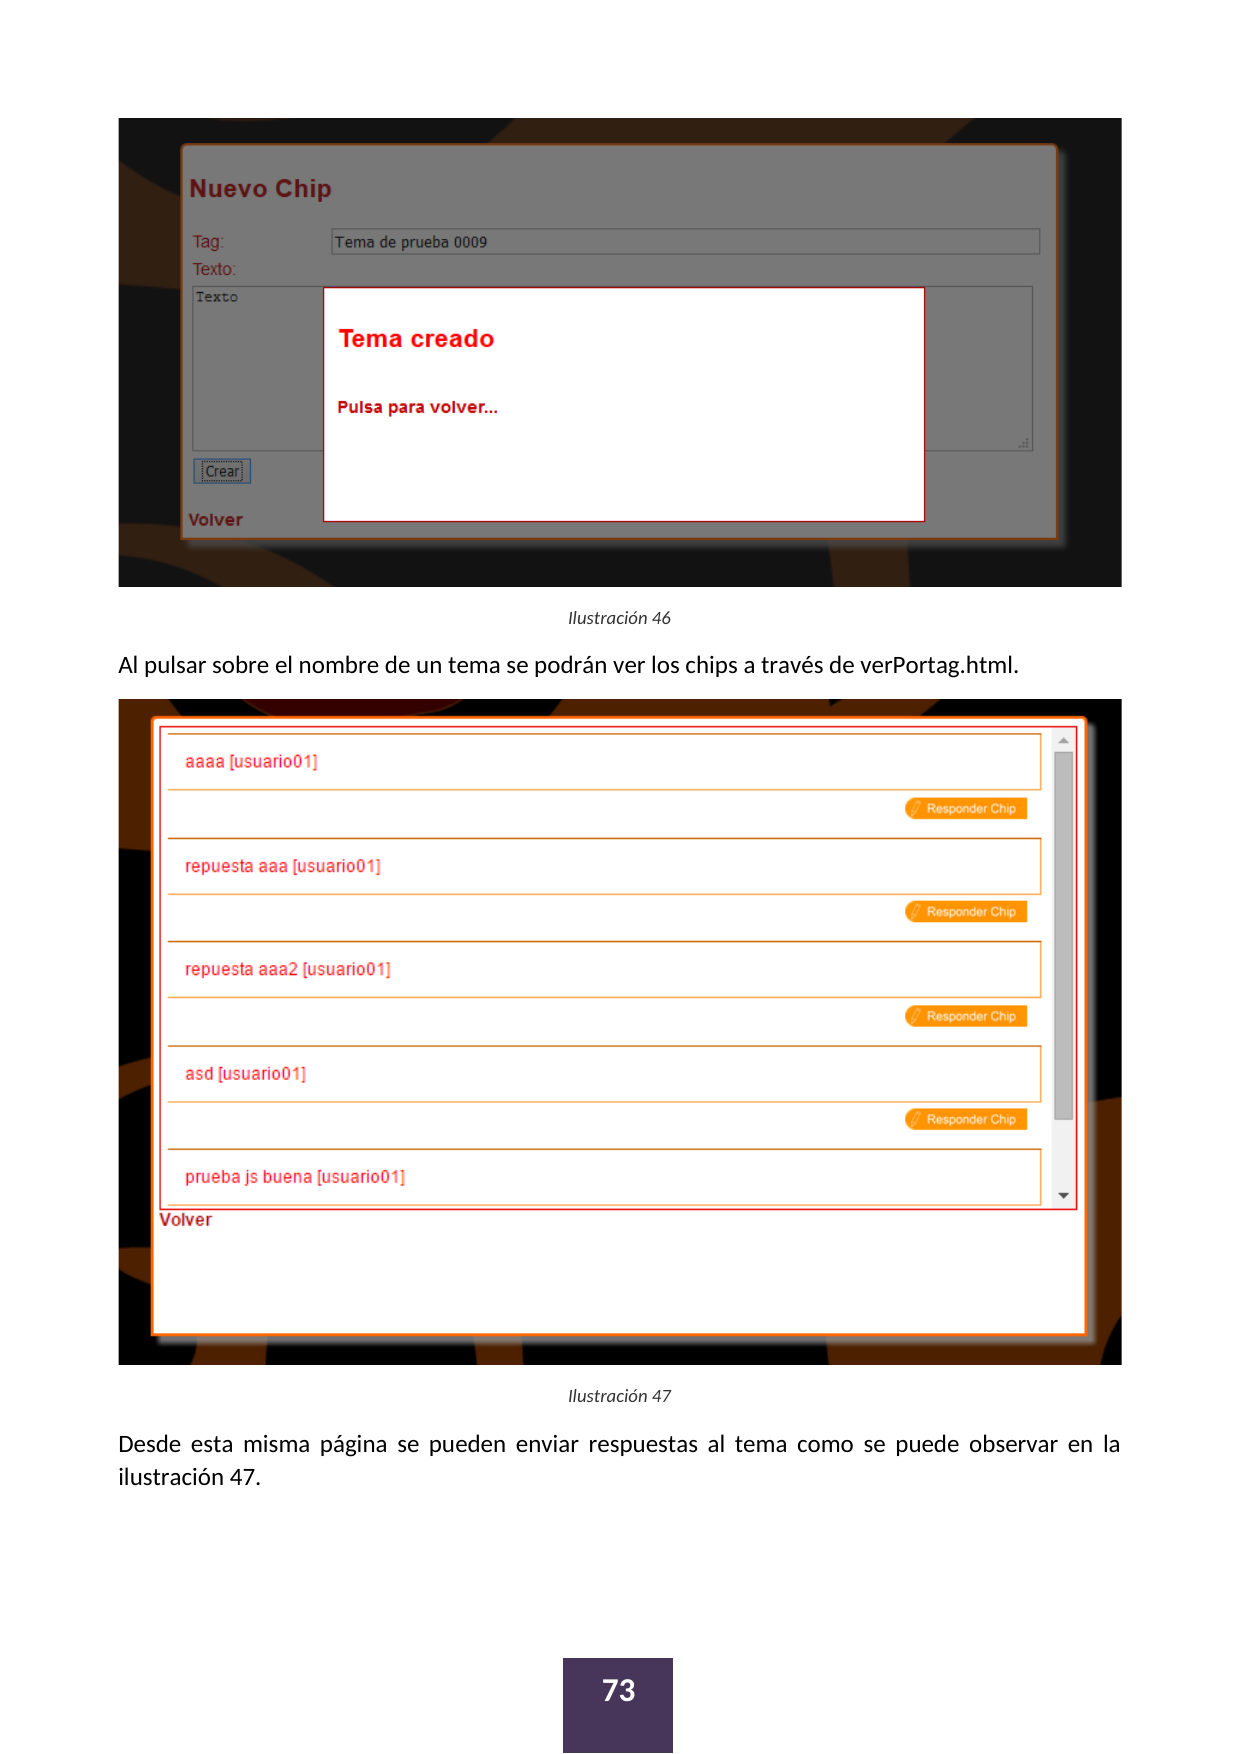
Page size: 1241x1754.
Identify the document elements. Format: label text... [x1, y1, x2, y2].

text Desde esta misma página se pueden enviar respuestas al tema como se puede observar en la ilustración 47. [118, 1428, 1122, 1491]
text Al pulsar sobre el nombre de un tema se podrán ver los chips a través de verPortag.html. [118, 650, 1122, 680]
text Ilustración 47 [118, 1384, 1122, 1407]
text Ilustración 46 [118, 606, 1122, 629]
picture [118, 118, 1122, 587]
picture [118, 699, 1122, 1365]
